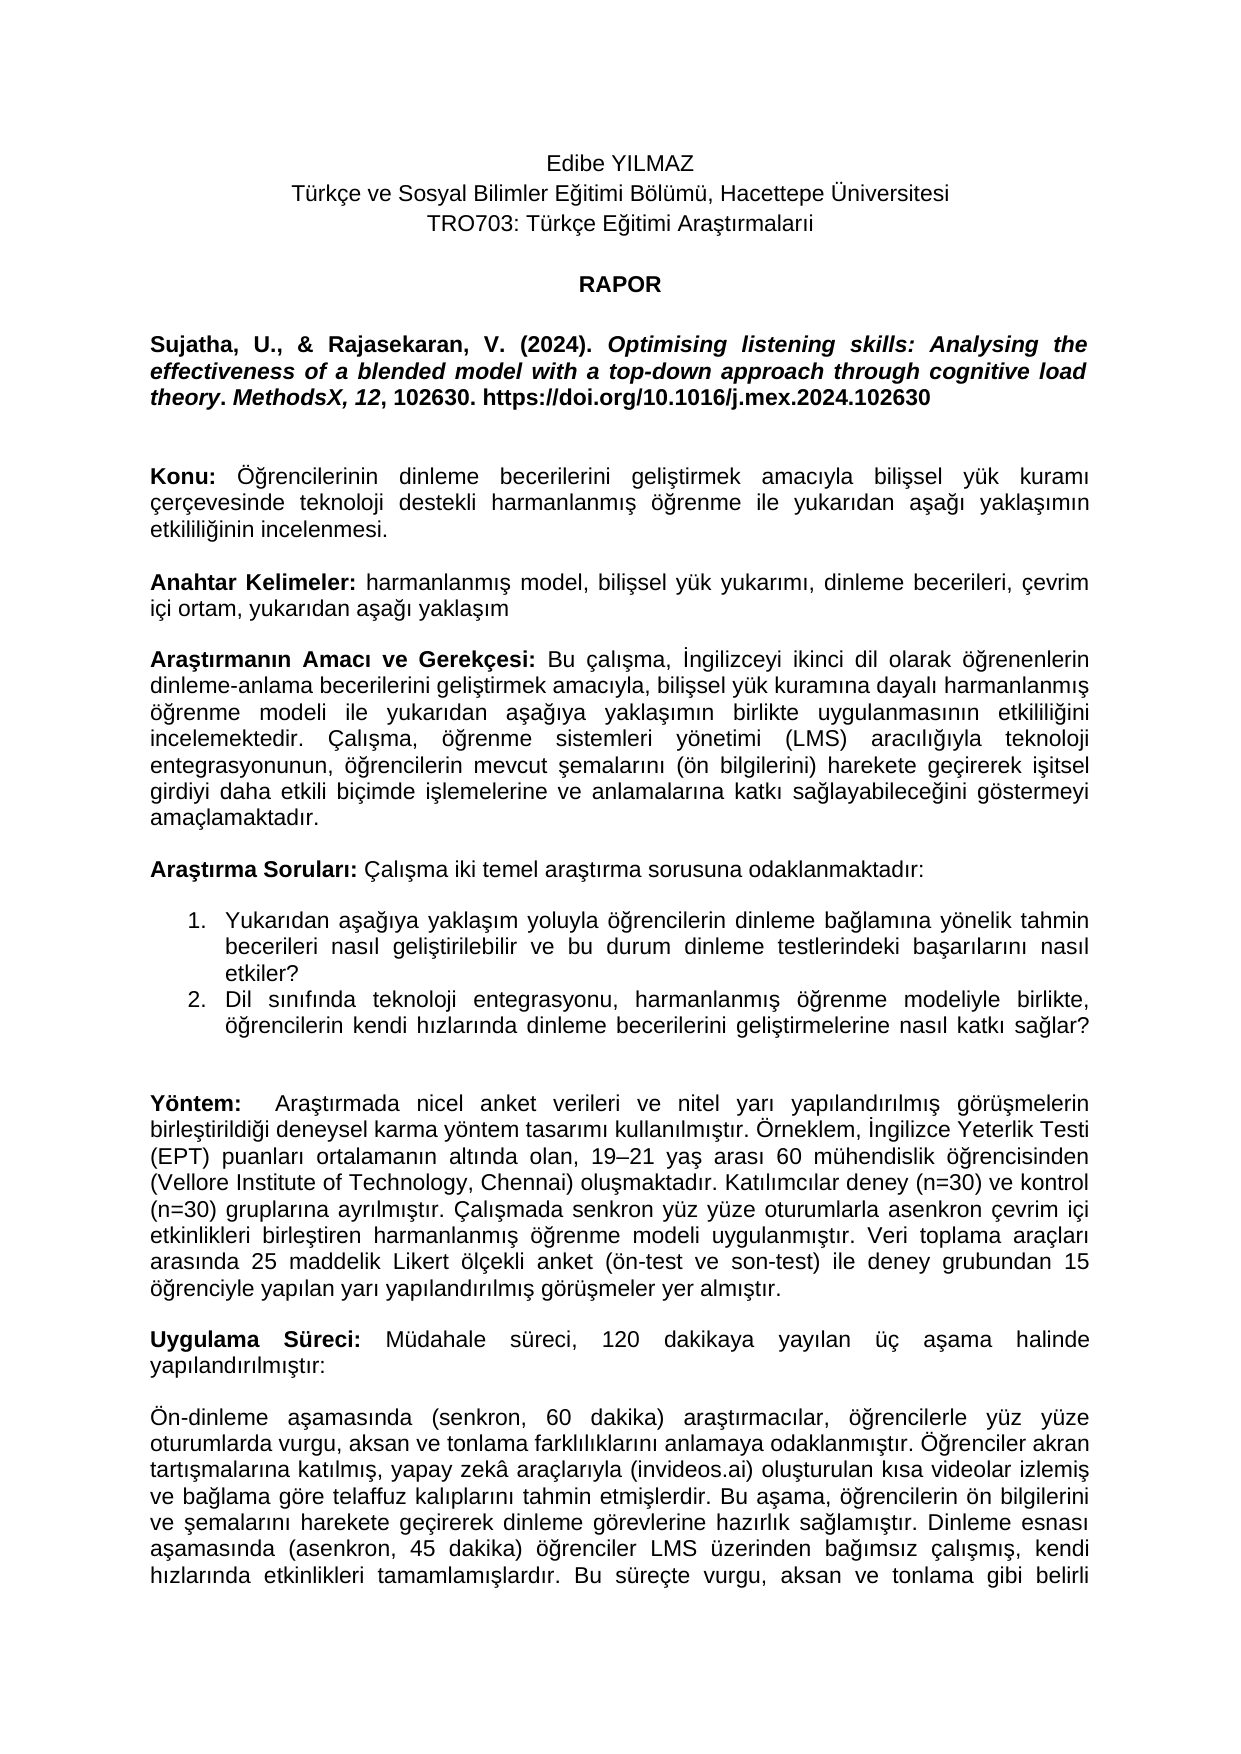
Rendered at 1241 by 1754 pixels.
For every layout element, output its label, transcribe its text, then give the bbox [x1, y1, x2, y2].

text Araştırmanın Amacı ve Gerekçesi: Bu çalışma, İngilizceyi ikinci dil olarak öğrenenlerin dinleme-anlama becerilerini geliştirmek amacıyla, bilişsel yük kuramına dayalı harmanlanmış öğrenme modeli ile yukarıdan aşağıya yaklaşımın birlikte uygulanmasının etkililiğini incelemektedir. Çalışma, öğrenme sistemleri yönetimi (LMS) aracılığıyla teknoloji entegrasyonunun, öğrencilerin mevcut şemalarını (ön bilgilerini) harekete geçirerek işitsel girdiyi daha etkili biçimde işlemelerine ve anlamalarına katkı sağlayabileceğini göstermeyi amaçlamaktadır. [150, 646, 1090, 831]
text TRO703: Türkçe Eğitimi Araştırmalarıi [150, 210, 1090, 237]
text Sujatha, U., & Rajasekaran, V. (2024). Optimising listening skills: Analysing the effectiveness of a blended model with a top-down approach through cognitive load theory. MethodsX, 12, 102630. https://doi.org/10.1016/j.mex.2024.102630 [150, 331, 1090, 410]
text Araştırma Soruları: Çalışma iki temel araştırma sorusuna odaklanmaktadır: [150, 856, 1090, 882]
text Anahtar Kelimeler: harmanlanmış model, bilişsel yük yukarımı, dinleme becerileri, çevrim içi ortam, yukarıdan aşağı yaklaşım [150, 568, 1090, 621]
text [150, 1404, 1090, 1588]
text RAPOR [150, 271, 1090, 297]
text Yöntem: Araştırmada nicel anket verileri ve nitel yarı yapılandırılmış görüşmelerin birleştirildiği deneysel karma yöntem tasarımı kullanılmıştır. Örneklem, İngilizce Yeterlik Testi (EPT) puanları ortalamanın altında olan, 19–21 yaş arası 60 mühendislik öğrencisinden (Vellore Institute of Technology, Chennai) oluşmaktadır. Katılımcılar deney (n=30) ve kontrol (n=30) gruplarına ayrılmıştır. Çalışmada senkron yüz yüze oturumlarla asenkron çevrim içi etkinlikleri birleştiren harmanlanmış öğrenme modeli uygulanmıştır. Veri toplama araçları arasında 25 maddelik Likert ölçekli anket (ön-test ve son-test) ile deney grubundan 15 öğrenciyle yapılan yarı yapılandırılmış görüşmeler yer almıştır. [150, 1090, 1090, 1301]
list Dil sınıfında teknoloji entegrasyonu, harmanlanmış öğrenme modeliyle birlikte, öğrencilerin kendi hızlarında dinleme becerilerini geliştirmelerine nasıl katkı sağlar? [187, 986, 1090, 1065]
list Yukarıdan aşağıya yaklaşım yoluyla öğrencilerin dinleme bağlamına yönelik tahmin becerileri nasıl geliştirilebilir ve bu durum dinleme testlerindeki başarılarını nasıl etkiler? [187, 907, 1090, 986]
text Uygulama Süreci: Müdahale süreci, 120 dakikaya yayılan üç aşama halinde yapılandırılmıştır: [150, 1326, 1090, 1379]
text Konu: Öğrencilerinin dinleme becerilerini geliştirmek amacıyla bilişsel yük kuramı çerçevesinde teknoloji destekli harmanlanmış öğrenme ile yukarıdan aşağı yaklaşımın etkililiğinin incelenmesi. [150, 463, 1090, 542]
text Türkçe ve Sosyal Bilimler Eğitimi Bölümü, Hacettepe Üniversitesi [150, 180, 1090, 207]
text Edibe YILMAZ [150, 150, 1090, 176]
